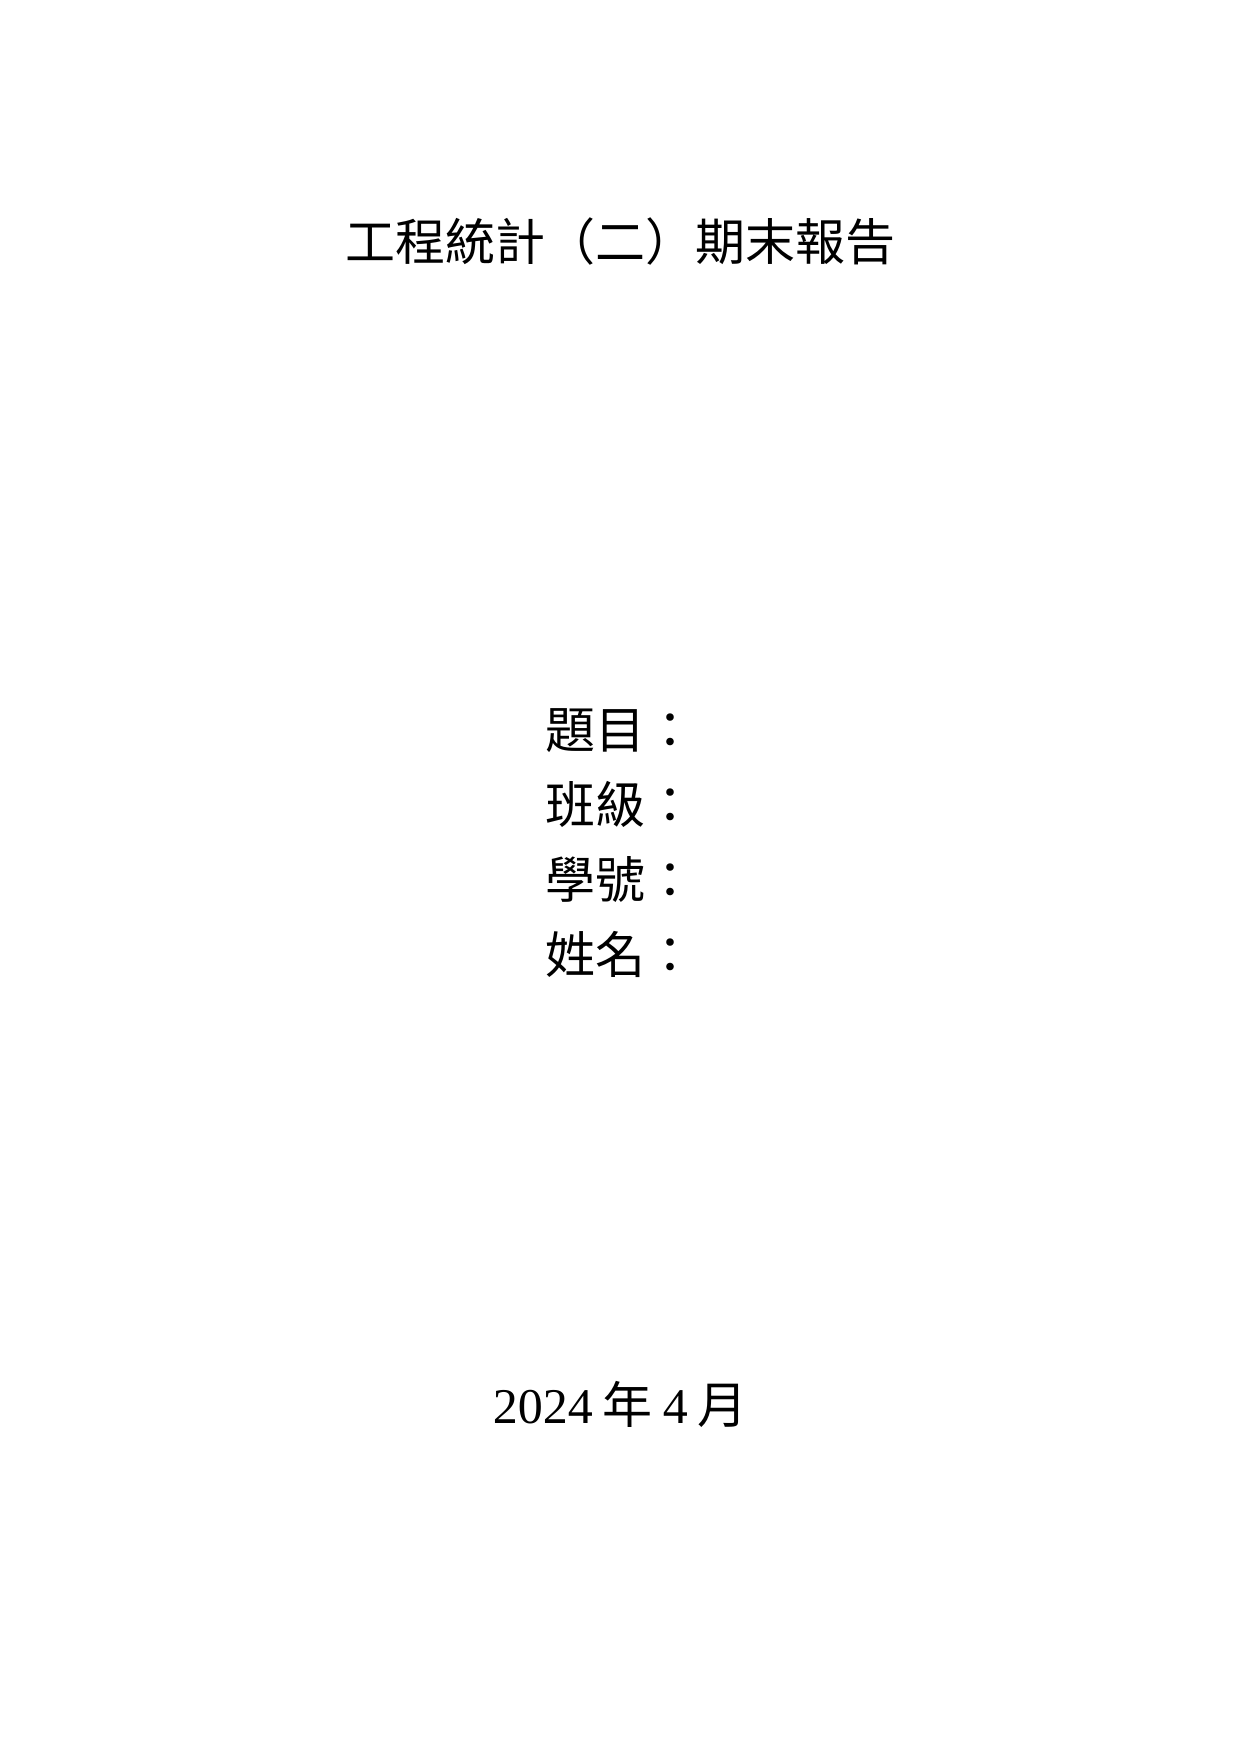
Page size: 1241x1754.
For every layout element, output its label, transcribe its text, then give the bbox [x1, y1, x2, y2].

text 學號： [187, 839, 1053, 914]
text 工程統計（二）期末報告 [187, 201, 1053, 276]
text 姓名： [187, 914, 1053, 989]
text 題目： [187, 689, 1053, 764]
text 班級： [187, 764, 1053, 839]
text 2024年4月 [187, 1364, 1053, 1439]
